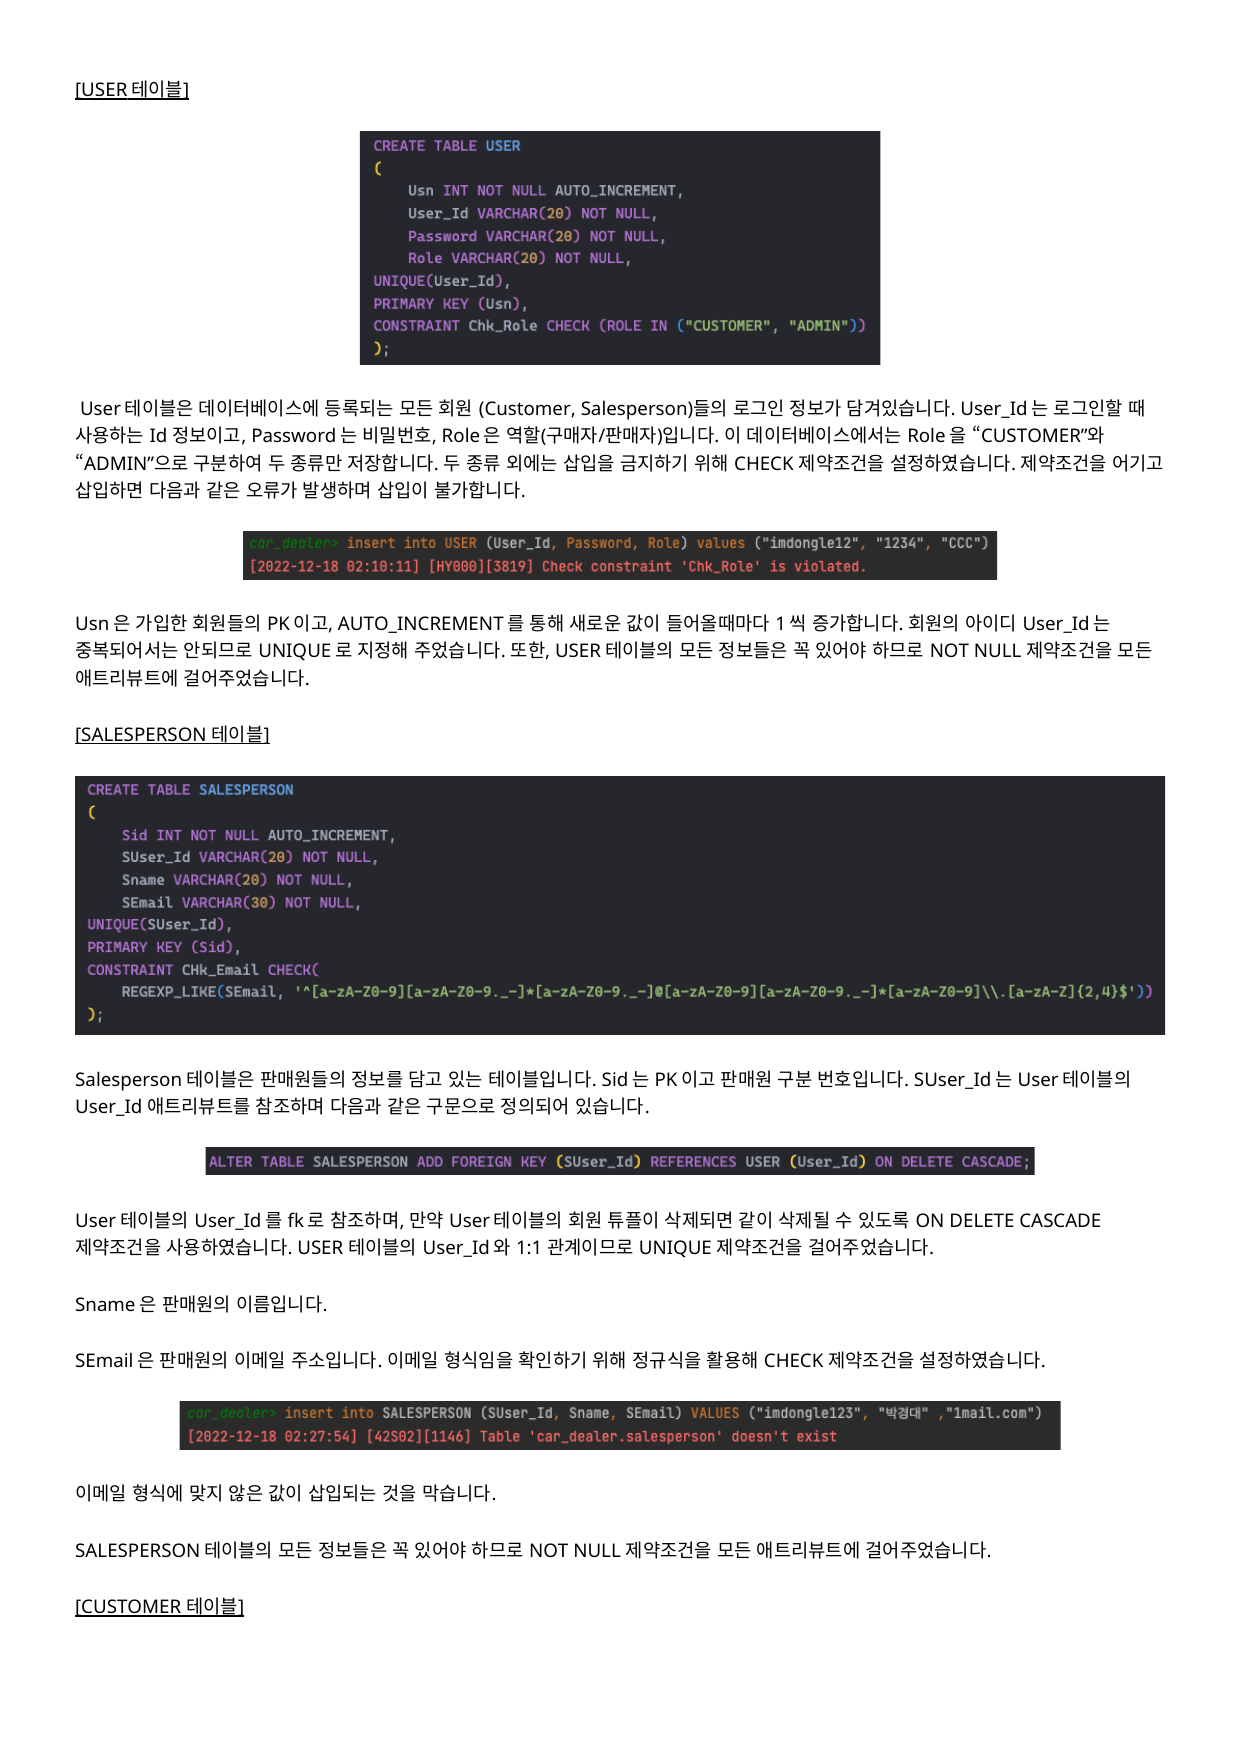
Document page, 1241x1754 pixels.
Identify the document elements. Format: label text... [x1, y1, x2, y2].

picture [75, 776, 1166, 1035]
picture [205, 1147, 1035, 1175]
picture [179, 1401, 1061, 1450]
picture [243, 531, 998, 580]
text [CUSTOMER 테이블] [75, 1592, 1165, 1619]
text 이메일 형식에 맞지 않은 값이 삽입되는 것을 막습니다. [75, 1479, 1165, 1506]
text Usn은 가입한 회원들의 PK이고, AUTO_INCREMENT를 통해 새로운 값이 들어올때마다 1씩 증가합니다. 회원의 아이디 User_Id는 중복되어서는 안되므로 UNIQUE로 지정해 주었습니다. 또한, USER테이블의 모든 정보들은 꼭 있어야 하므로 NOT NULL 제약조건을 모든 애트리뷰트에 걸어주었습니다. [75, 609, 1165, 690]
text SALESPERSON테이블의 모든 정보들은 꼭 있어야 하므로 NOT NULL 제약조건을 모든 애트리뷰트에 걸어주었습니다. [75, 1535, 1165, 1562]
text [SALESPERSON 테이블] [75, 719, 1165, 747]
picture [359, 131, 881, 365]
text Sname은 판매원의 이름입니다. [75, 1289, 1165, 1316]
text [USER테이블] [75, 75, 1165, 102]
text Salesperson테이블은 판매원들의 정보를 담고 있는 테이블입니다. Sid는 PK이고 판매원 구분 번호입니다. SUser_Id는 User테이블의 User_Id 애트리뷰트를 참조하며 다음과 같은 구문으로 정의되어 있습니다. [75, 1064, 1165, 1118]
text User테이블은 데이터베이스에 등록되는 모든 회원 (Customer, Salesperson)들의 로그인 정보가 담겨있습니다. User_Id는 로그인할 때 사용하는 Id 정보이고, Password는 비밀번호, Role은 역할(구매자/판매자)입니다. 이 데이터베이스에서는 Role을 “CUSTOMER”와 “ADMIN”으로 구분하여 두 종류만 저장합니다. 두 종류 외에는 삽입을 금지하기 위해 CHECK 제약조건을 설정하였습니다. 제약조건을 어기고 삽입하면 다음과 같은 오류가 발생하며 삽입이 불가합니다. [75, 394, 1165, 503]
text SEmail은 판매원의 이메일 주소입니다. 이메일 형식임을 확인하기 위해 정규식을 활용해 CHECK 제약조건을 설정하였습니다. [75, 1346, 1165, 1373]
text User테이블의 User_Id를 fk로 참조하며, 만약 User테이블의 회원 튜플이 삭제되면 같이 삭제될 수 있도록 ON DELETE CASCADE 제약조건을 사용하였습니다. USER 테이블의 User_Id와 1:1 관계이므로 UNIQUE 제약조건을 걸어주었습니다. [75, 1206, 1165, 1260]
